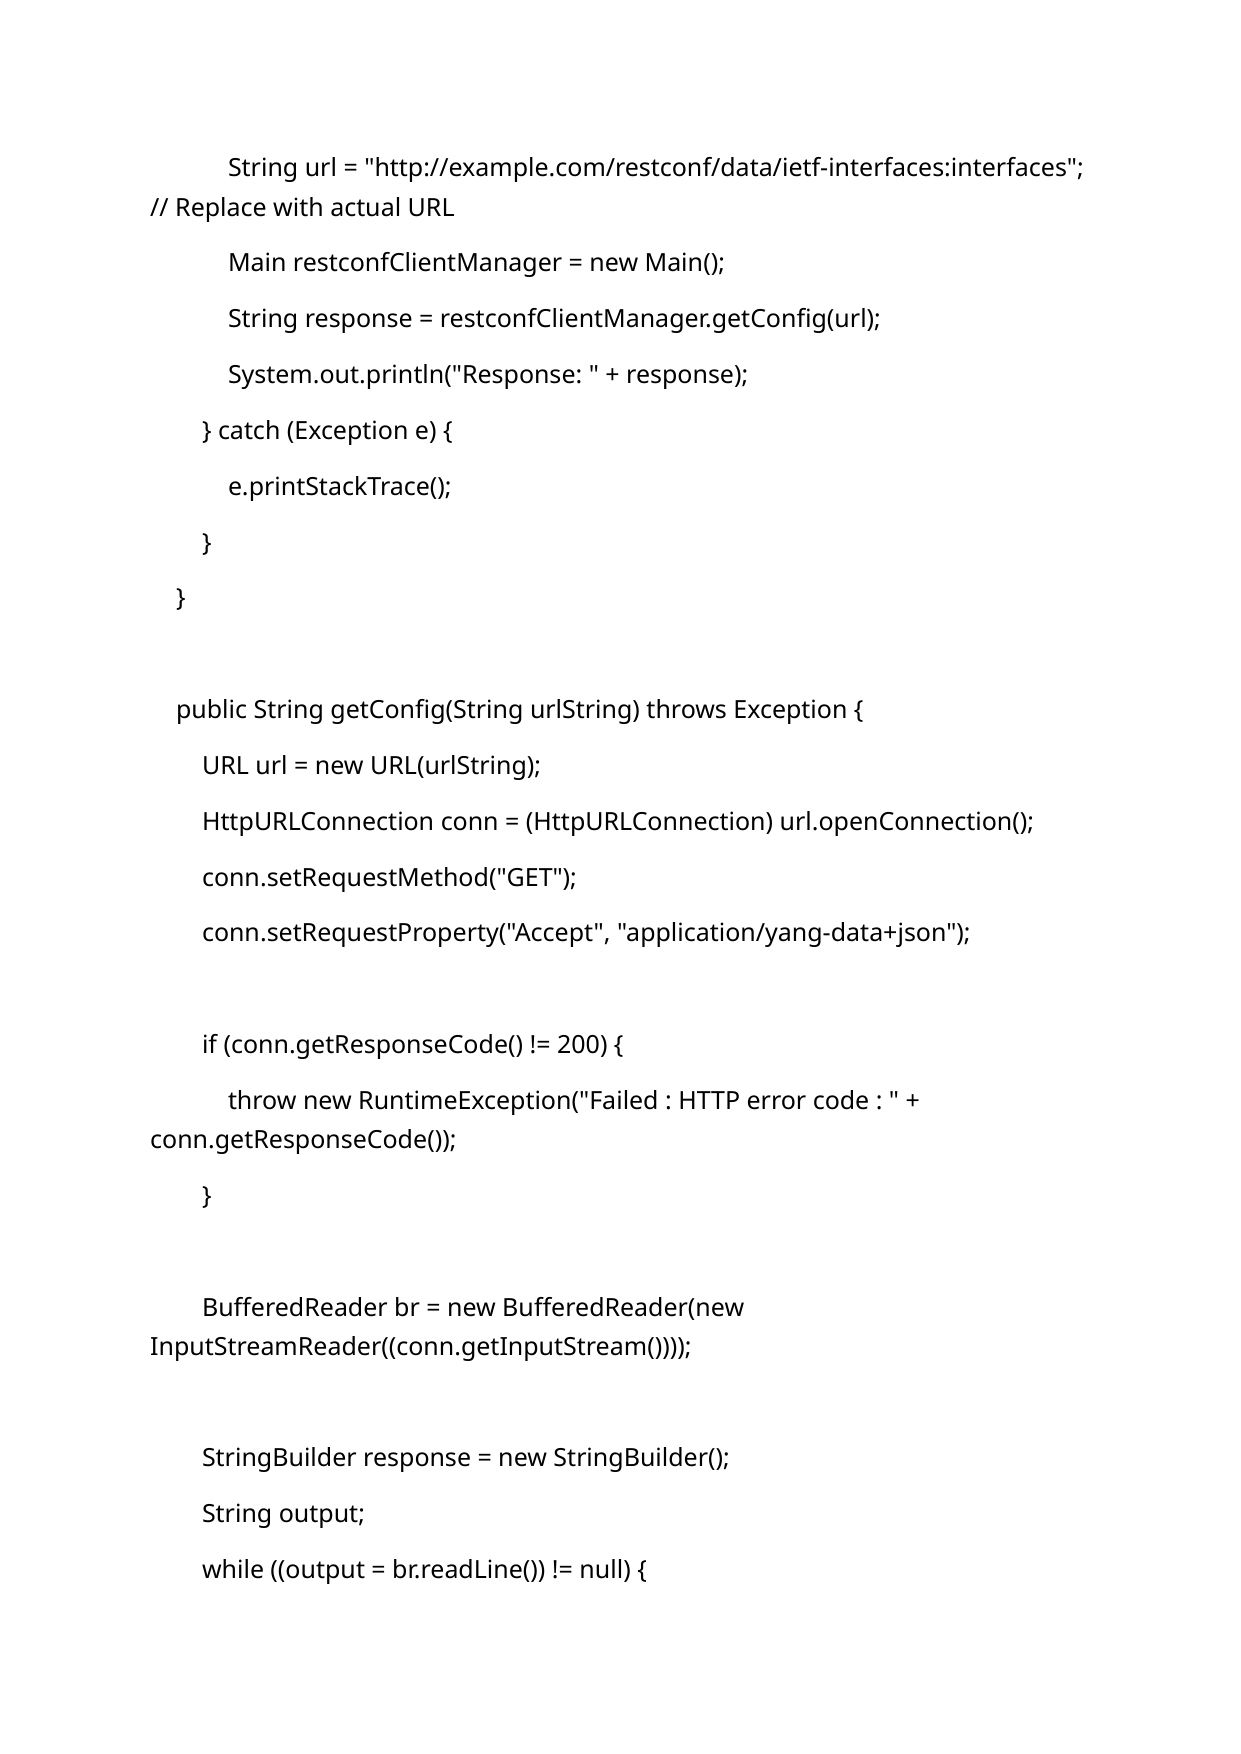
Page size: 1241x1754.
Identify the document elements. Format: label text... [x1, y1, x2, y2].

text } catch (Exception e) { [150, 412, 1090, 447]
text } [150, 580, 1090, 614]
text e.printStackTrace(); [150, 468, 1090, 502]
text while ((output = br.readLine()) != null) { [150, 1552, 1090, 1586]
text } [150, 1177, 1090, 1212]
text String response = restconfClientManager.getConfig(url); [150, 301, 1090, 335]
text String url = "http://example.com/restconf/data/ietf-interfaces:interfaces"; // Replace with actual URL [150, 150, 1090, 223]
text if (conn.getResponseCode() != 200) { [150, 1027, 1090, 1061]
text conn.setRequestProperty("Accept", "application/yang-data+json"); [150, 915, 1090, 949]
text conn.setRequestMethod("GET"); [150, 859, 1090, 893]
text URL url = new URL(urlString); [150, 747, 1090, 782]
text public String getConfig(String urlString) throws Exception { [150, 692, 1090, 726]
text Main restconfClientManager = new Main(); [150, 245, 1090, 279]
text BufferedReader br = new BufferedReader(new InputStreamReader((conn.getInputStream()))); [150, 1289, 1090, 1362]
text System.out.println("Response: " + response); [150, 357, 1090, 391]
text throw new RuntimeException("Failed : HTTP error code : " + conn.getResponseCode()); [150, 1082, 1090, 1156]
text StringBuilder response = new StringBuilder(); [150, 1440, 1090, 1474]
text String output; [150, 1496, 1090, 1530]
text } [150, 524, 1090, 558]
text HttpURLConnection conn = (HttpURLConnection) url.openConnection(); [150, 803, 1090, 837]
